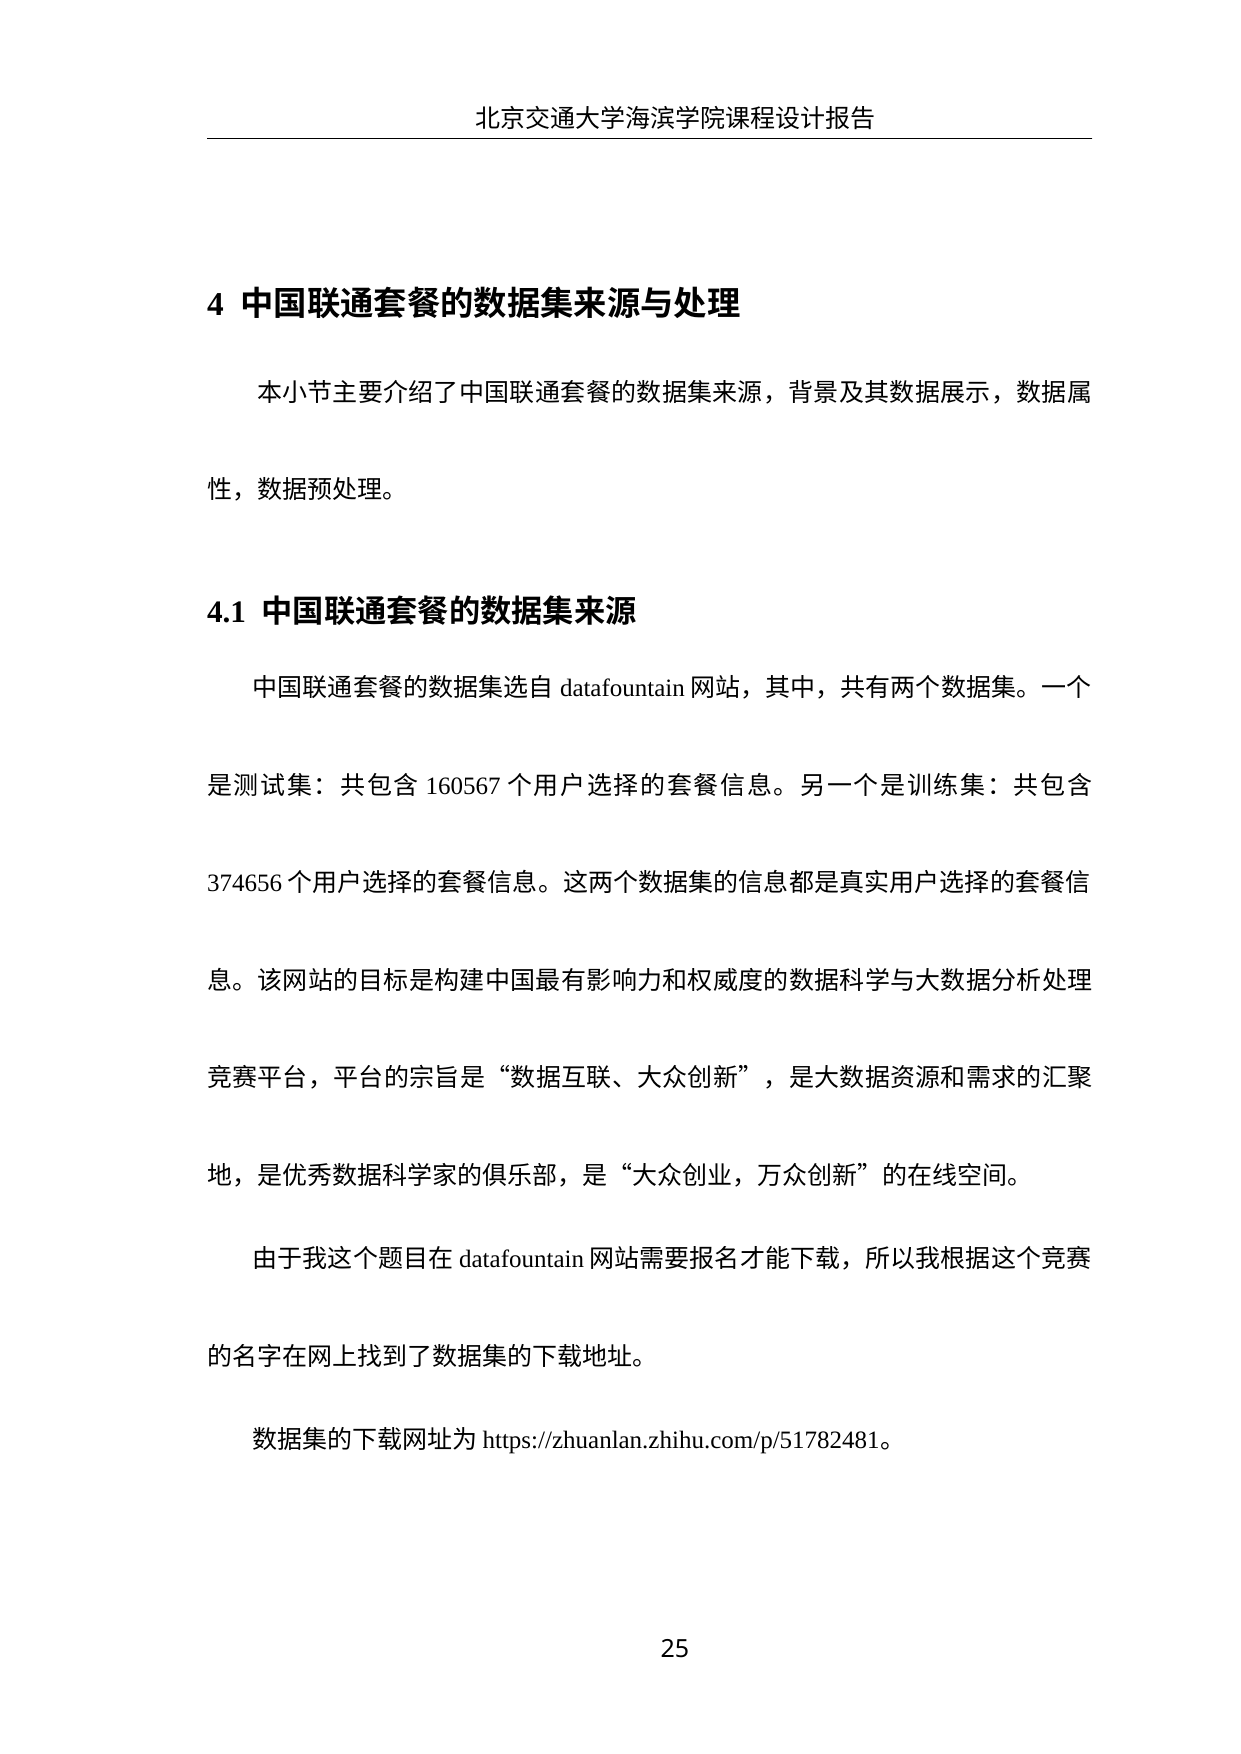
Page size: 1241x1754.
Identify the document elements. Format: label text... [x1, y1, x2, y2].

text 数据集的下载网址为https://zhuanlan.zhihu.com/p/51782481。 [207, 1405, 1092, 1470]
subtitle 4 中国联通套餐的数据集来源与处理 [207, 268, 1092, 333]
text 由于我这个题目在datafountain网站需要报名才能下载，所以我根据这个竞赛的名字在网上找到了数据集的下载地址。 [207, 1224, 1092, 1387]
text 本小节主要介绍了中国联通套餐的数据集来源，背景及其数据展示，数据属性，数据预处理。 [207, 358, 1092, 520]
subtitle 4.1 中国联通套餐的数据集来源 [207, 576, 1092, 641]
text 中国联通套餐的数据集选自datafountain网站，其中，共有两个数据集。一个是测试集：共包含160567个用户选择的套餐信息。另一个是训练集：共包含374656个用户选择的套餐信息。这两个数据集的信息都是真实用户选择的套餐信息。该网站的目标是构建中国最有影响力和权威度的数据科学与大数据分析处理竞赛平台，平台的宗旨是“数据互联、大众创新”，是大数据资源和需求的汇聚地，是优秀数据科学家的俱乐部，是“大众创业，万众创新”的在线空间。 [207, 653, 1092, 1206]
